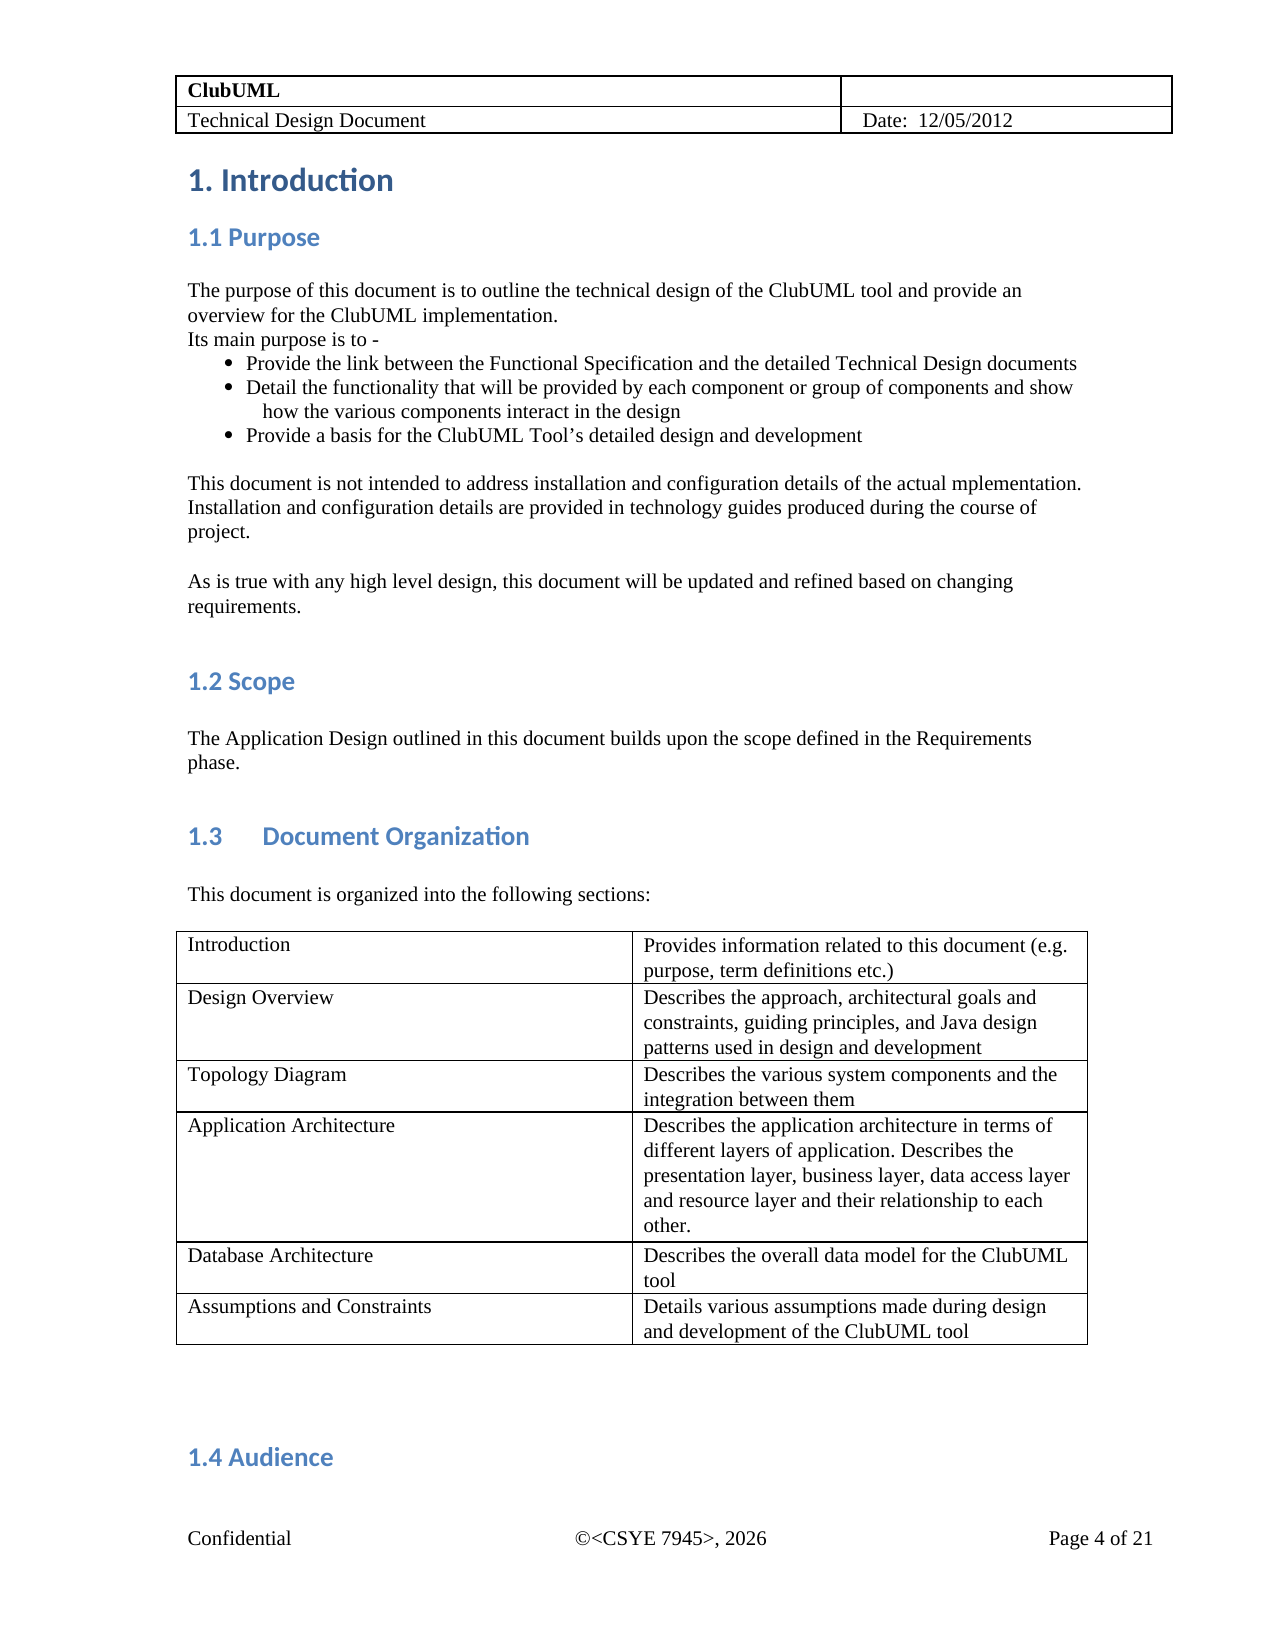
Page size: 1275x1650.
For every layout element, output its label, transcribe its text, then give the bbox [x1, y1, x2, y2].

list Provide the link between the Functional Specification and the detailed Technical Design documents [225, 351, 1087, 375]
table_cell Application Architecture [177, 1113, 632, 1241]
table_cell Describes the various system components and the integration between them [633, 1061, 1087, 1111]
text The Application Design outlined in this document builds upon the scope defined in the Requirements phase. [187, 726, 1087, 774]
table_header Provides information related to this document (e.g. purpose, term definitions etc.) [633, 932, 1087, 983]
table_cell Design Overview [177, 984, 632, 1060]
text This document is organized into the following sections: [187, 881, 1087, 906]
table_cell Describes the application architecture in terms of different layers of application. Describes the presentation layer, business layer, data access layer and resource layer and their relationship to each other. [633, 1113, 1087, 1241]
text As is true with any high level design, this document will be updated and refined based on changing requirements. [187, 568, 1087, 618]
text This document is not intended to address installation and configuration details of the actual mplementation. Installation and configuration details are provided in technology guides produced during the course of project. [187, 471, 1087, 543]
subtitle 1.2 Scope [187, 664, 1087, 697]
list Provide a basis for the ClubUML Tool’s detailed design and development [225, 423, 1087, 447]
table_cell Describes the overall data model for the ClubUML tool [633, 1243, 1087, 1292]
subtitle 1.3 Document Organization [187, 819, 1087, 852]
table_cell Describes the approach, architectural goals and constraints, guiding principles, and Java design patterns used in design and development [633, 984, 1087, 1060]
table_header Introduction [177, 932, 632, 983]
table_cell Details various assumptions made during design and development of the ClubUML tool [633, 1294, 1087, 1343]
subtitle 1.4 Audience [187, 1440, 1087, 1473]
subtitle 1.1 Purpose [187, 220, 1087, 253]
table_cell Topology Diagram [177, 1061, 632, 1111]
table_cell Database Architecture [177, 1243, 632, 1292]
text Its main purpose is to - [187, 327, 1087, 351]
subtitle 1. Introduction [187, 159, 1087, 199]
list Detail the functionality that will be provided by each component or group of components and show how the various components interact in the design [225, 375, 1087, 423]
text The purpose of this document is to outline the technical design of the ClubUML tool and provide an overview for the ClubUML implementation. [187, 278, 1087, 327]
table_cell Assumptions and Constraints [177, 1294, 632, 1343]
